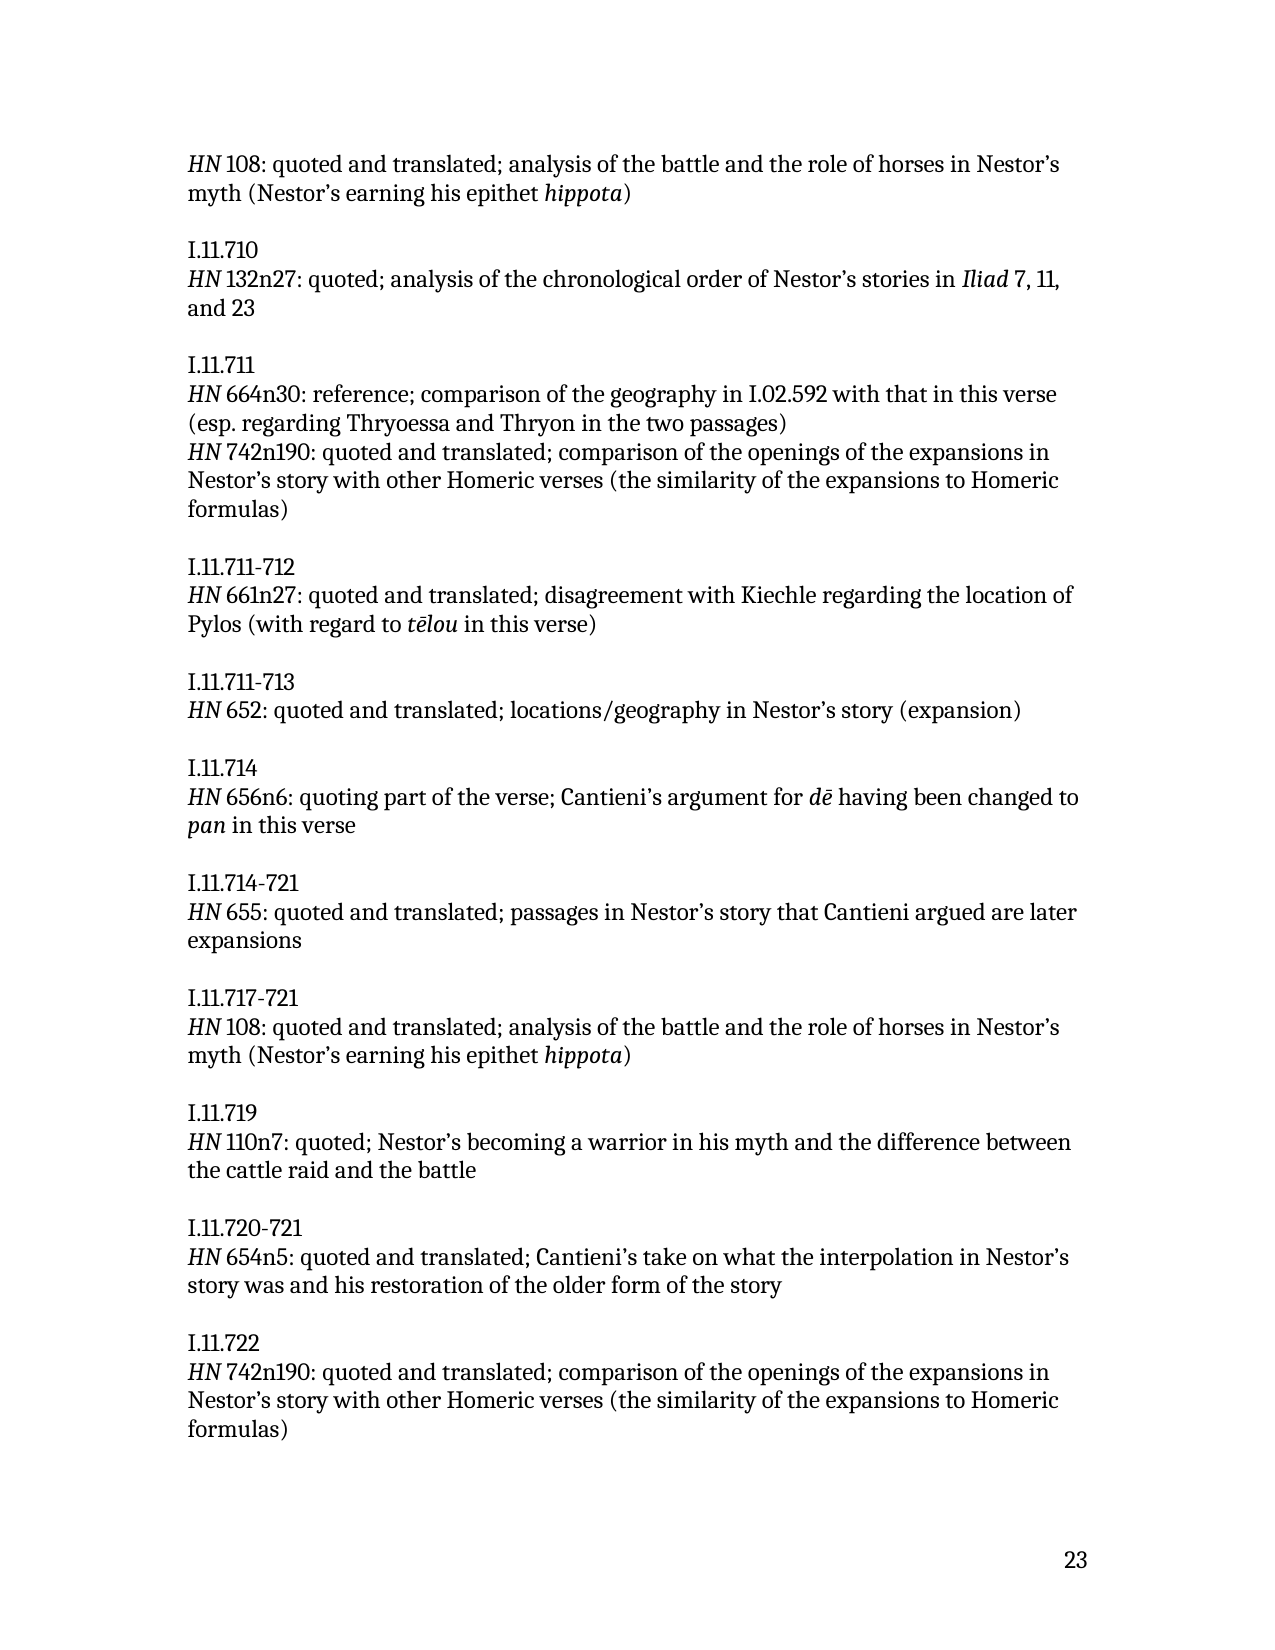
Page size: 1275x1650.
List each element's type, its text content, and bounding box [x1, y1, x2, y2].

text HN 742n190: quoted and translated; comparison of the openings of the expansions in Nestor’s story with other Homeric verses (the similarity of the expansions to Homeric formulas) [187, 437, 1087, 524]
text HN 132n27: quoted; analysis of the chronological order of Nestor’s stories in Iliad 7, 11, and 23 [187, 265, 1087, 322]
text HN 661n27: quoted and translated; disagreement with Kiechle regarding the location of Pylos (with regard to tēlou in this verse) [187, 581, 1087, 639]
text HN 742n190: quoted and translated; comparison of the openings of the expansions in Nestor’s story with other Homeric verses (the similarity of the expansions to Homeric formulas) [187, 1357, 1087, 1444]
text I.11.717-721 [187, 984, 1087, 1012]
text I.11.711 [187, 351, 1087, 380]
text HN 655: quoted and translated; passages in Nestor’s story that Cantieni argued are later expansions [187, 897, 1087, 955]
text I.11.722 [187, 1329, 1087, 1357]
text I.11.714-721 [187, 869, 1087, 897]
text HN 656n6: quoting part of the verse; Cantieni’s argument for dē having been changed to pan in this verse [187, 782, 1087, 840]
text HN 110n7: quoted; Nestor’s becoming a warrior in his myth and the difference between the cattle raid and the battle [187, 1127, 1087, 1185]
text HN 652: quoted and translated; locations/geography in Nestor’s story (expansion) [187, 696, 1087, 725]
text I.11.719 [187, 1099, 1087, 1127]
text I.11.714 [187, 754, 1087, 782]
text HN 664n30: reference; comparison of the geography in I.02.592 with that in this verse (esp. regarding Thryoessa and Thryon in the two passages) [187, 380, 1087, 437]
text I.11.720-721 [187, 1214, 1087, 1242]
text I.11.711-712 [187, 552, 1087, 581]
text I.11.711-713 [187, 667, 1087, 696]
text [187, 150, 1087, 207]
text HN 108: quoted and translated; analysis of the battle and the role of horses in Nestor’s myth (Nestor’s earning his epithet hippota) [187, 1012, 1087, 1070]
text HN 654n5: quoted and translated; Cantieni’s take on what the interpolation in Nestor’s story was and his restoration of the older form of the story [187, 1242, 1087, 1300]
text I.11.710 [187, 236, 1087, 265]
